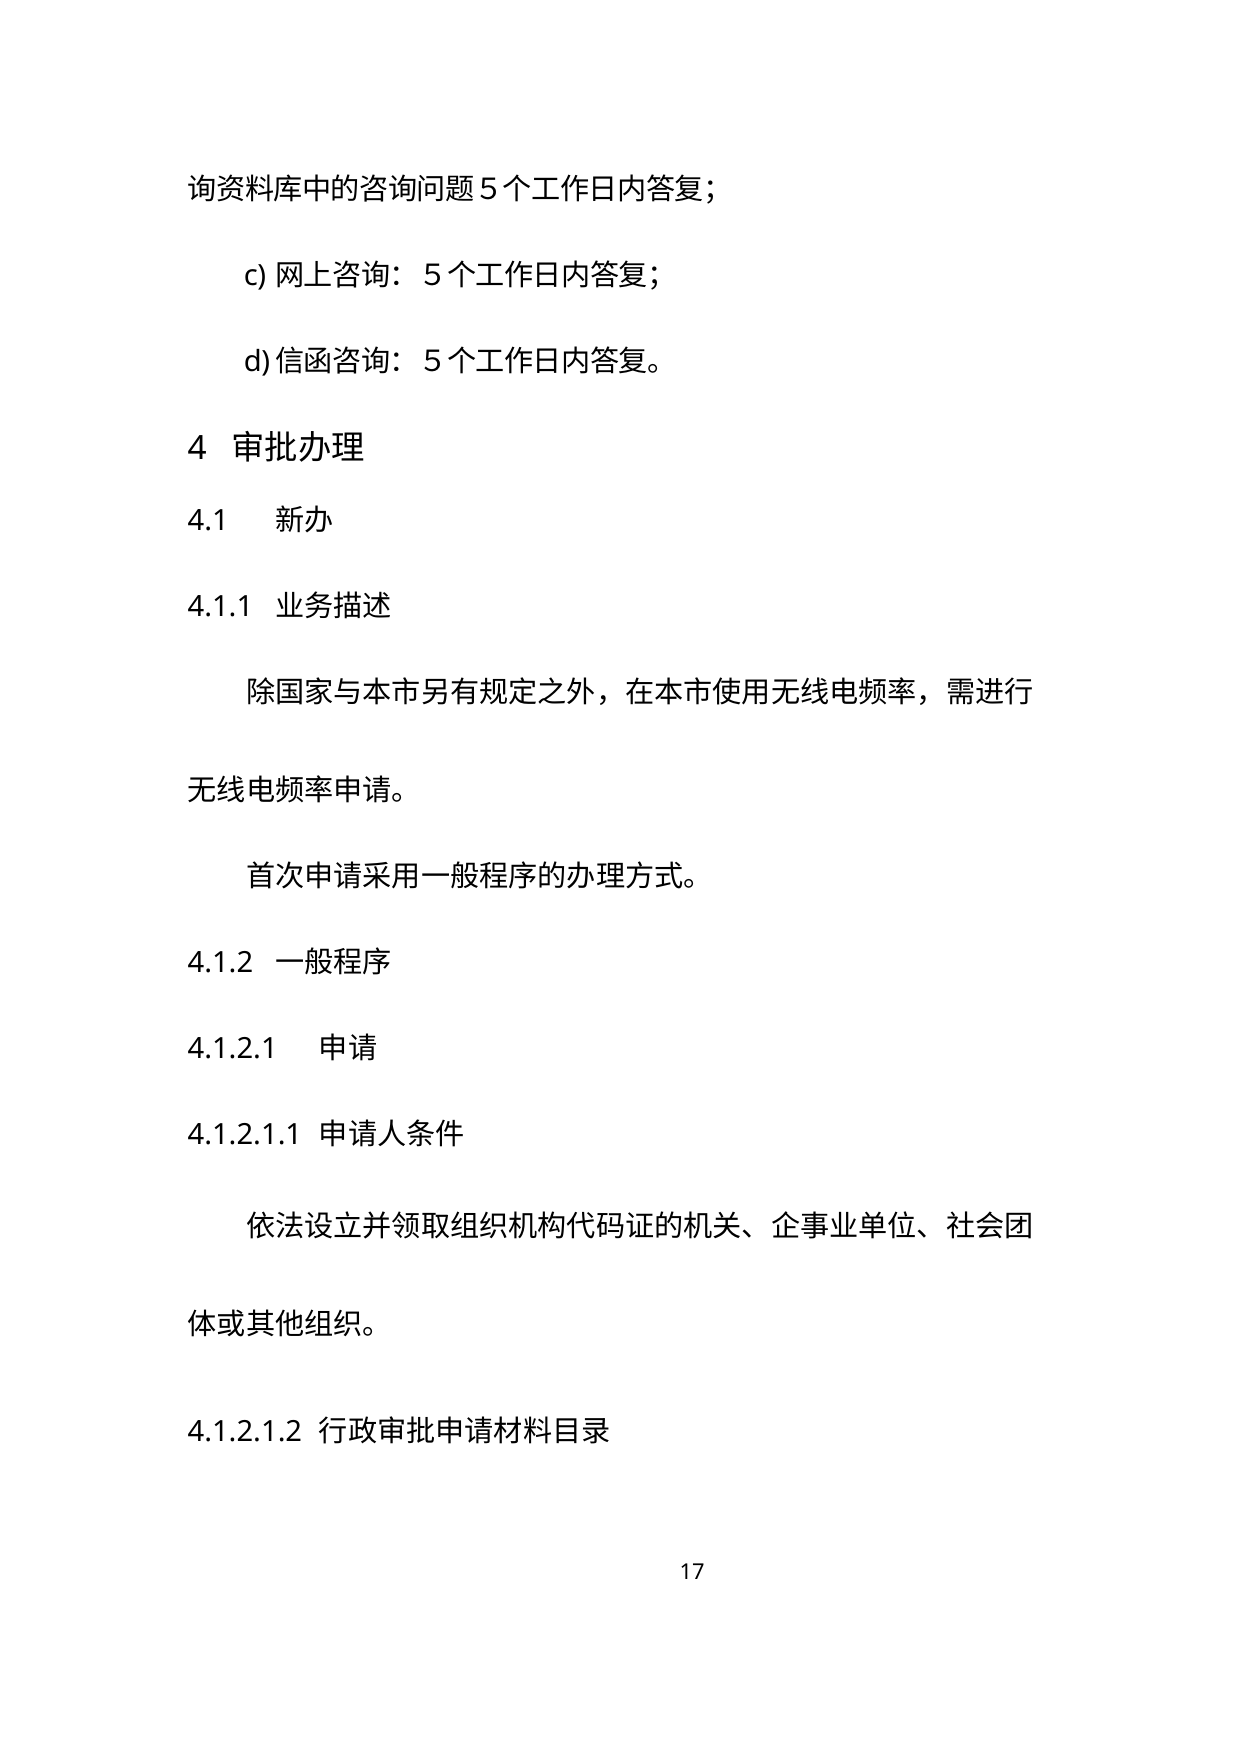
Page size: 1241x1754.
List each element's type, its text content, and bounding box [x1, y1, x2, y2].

list 网上咨询：５个工作日内答复； [187, 241, 1053, 306]
list 申请 [187, 1013, 1053, 1078]
list 信函咨询：５个工作日内答复。 [187, 327, 1053, 392]
list 审批办理 [187, 413, 1053, 478]
list 新办 [187, 485, 1053, 550]
text 依法设立并领取组织机构代码证的机关、企事业单位、社会团体或其他组织。 [187, 1192, 1053, 1354]
list 申请人条件 [187, 1099, 1053, 1164]
list 行政审批申请材料目录 [187, 1396, 1053, 1461]
list 一般程序 [187, 927, 1053, 992]
text 首次申请采用一般程序的办理方式。 [187, 841, 1053, 906]
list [187, 154, 1053, 219]
text 除国家与本市另有规定之外，在本市使用无线电频率，需进行无线电频率申请。 [187, 657, 1053, 820]
list 业务描述 [187, 571, 1053, 636]
